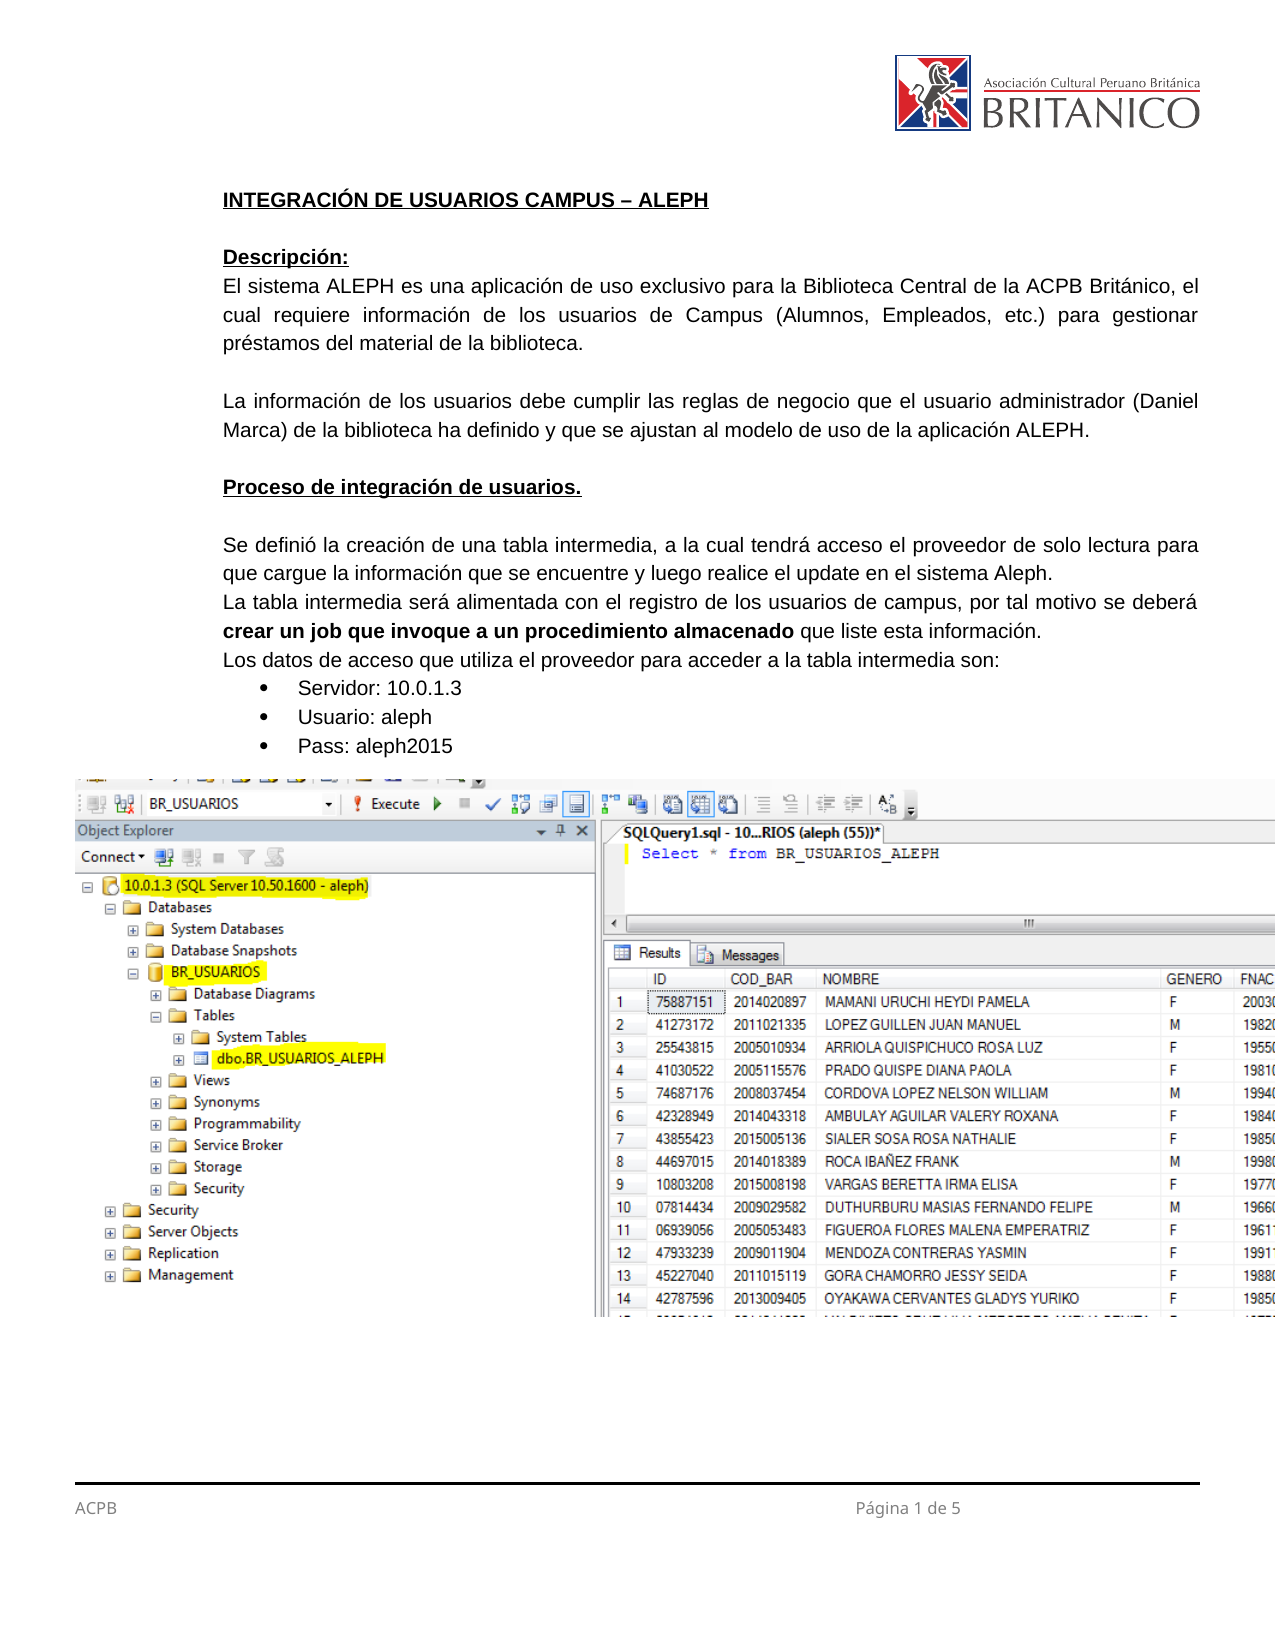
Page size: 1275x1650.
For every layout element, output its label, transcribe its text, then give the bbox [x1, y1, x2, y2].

list Los datos de acceso que utiliza el proveedor para acceder a la tabla intermedia son: [223, 647, 1200, 671]
list Descripción: [223, 245, 1200, 269]
list Servidor: 10.0.1.3 [260, 676, 1200, 700]
list Pass: aleph2015 [260, 734, 1200, 758]
list Se definió la creación de una tabla intermedia, a la cual tendrá acceso el proveedor de solo lectura para que cargue la información que se encuentre y luego realice el update en el sistema Aleph. [223, 532, 1200, 585]
list La información de los usuarios debe cumplir las reglas de negocio que el usuario administrador (Daniel Marca) de la biblioteca ha definido y que se ajustan al modelo de uso de la aplicación ALEPH. [223, 389, 1200, 441]
list Proceso de integración de usuarios. [223, 475, 1200, 499]
list La tabla intermedia será alimentada con el registro de los usuarios de campus, por tal motivo se deberá crear un job que invoque a un procedimiento almacenado que liste esta información. [223, 590, 1200, 643]
list Usuario: aleph [260, 705, 1200, 729]
list El sistema ALEPH es una aplicación de uso exclusivo para la Biblioteca Central de la ACPB Británico, el cual requiere información de los usuarios de Campus (Alumnos, Empleados, etc.) para gestionar préstamos del material de la biblioteca. [223, 274, 1200, 355]
list INTEGRACIÓN DE USUARIOS CAMPUS – ALEPH [223, 187, 1200, 211]
picture [75, 779, 1275, 1317]
